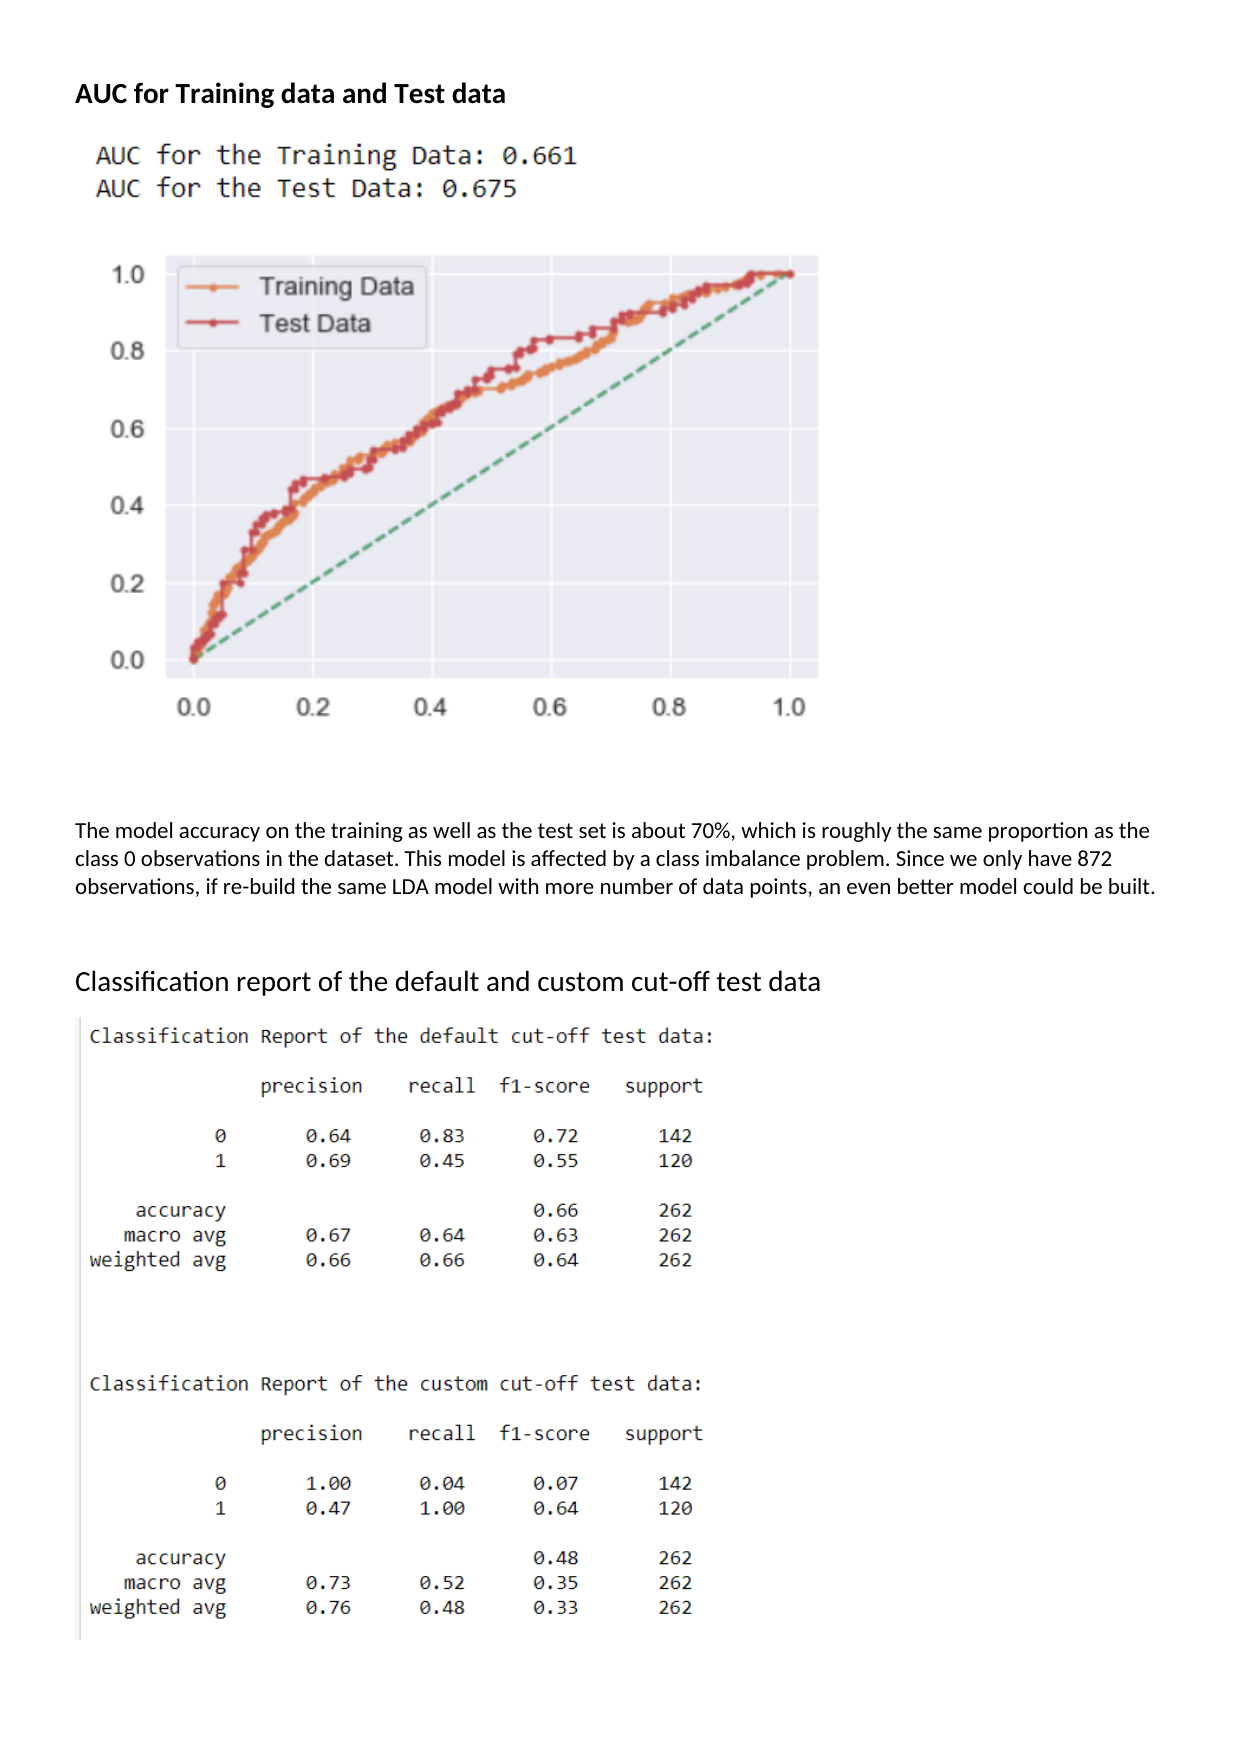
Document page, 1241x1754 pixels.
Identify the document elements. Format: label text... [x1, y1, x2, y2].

text Classification report of the default and custom cut-off test data [75, 963, 1165, 998]
text AUC for Training data and Test data [75, 75, 1165, 111]
text The model accuracy on the training as well as the test set is about 70%, which is roughly the same proportion as the class 0 observations in the dataset. This model is affected by a class imbalance problem. Since we only have 872 observations, if re-build the same LDA model with more number of data points, an even better model could be built. [75, 816, 1165, 900]
picture [75, 130, 874, 751]
picture [75, 1017, 771, 1640]
